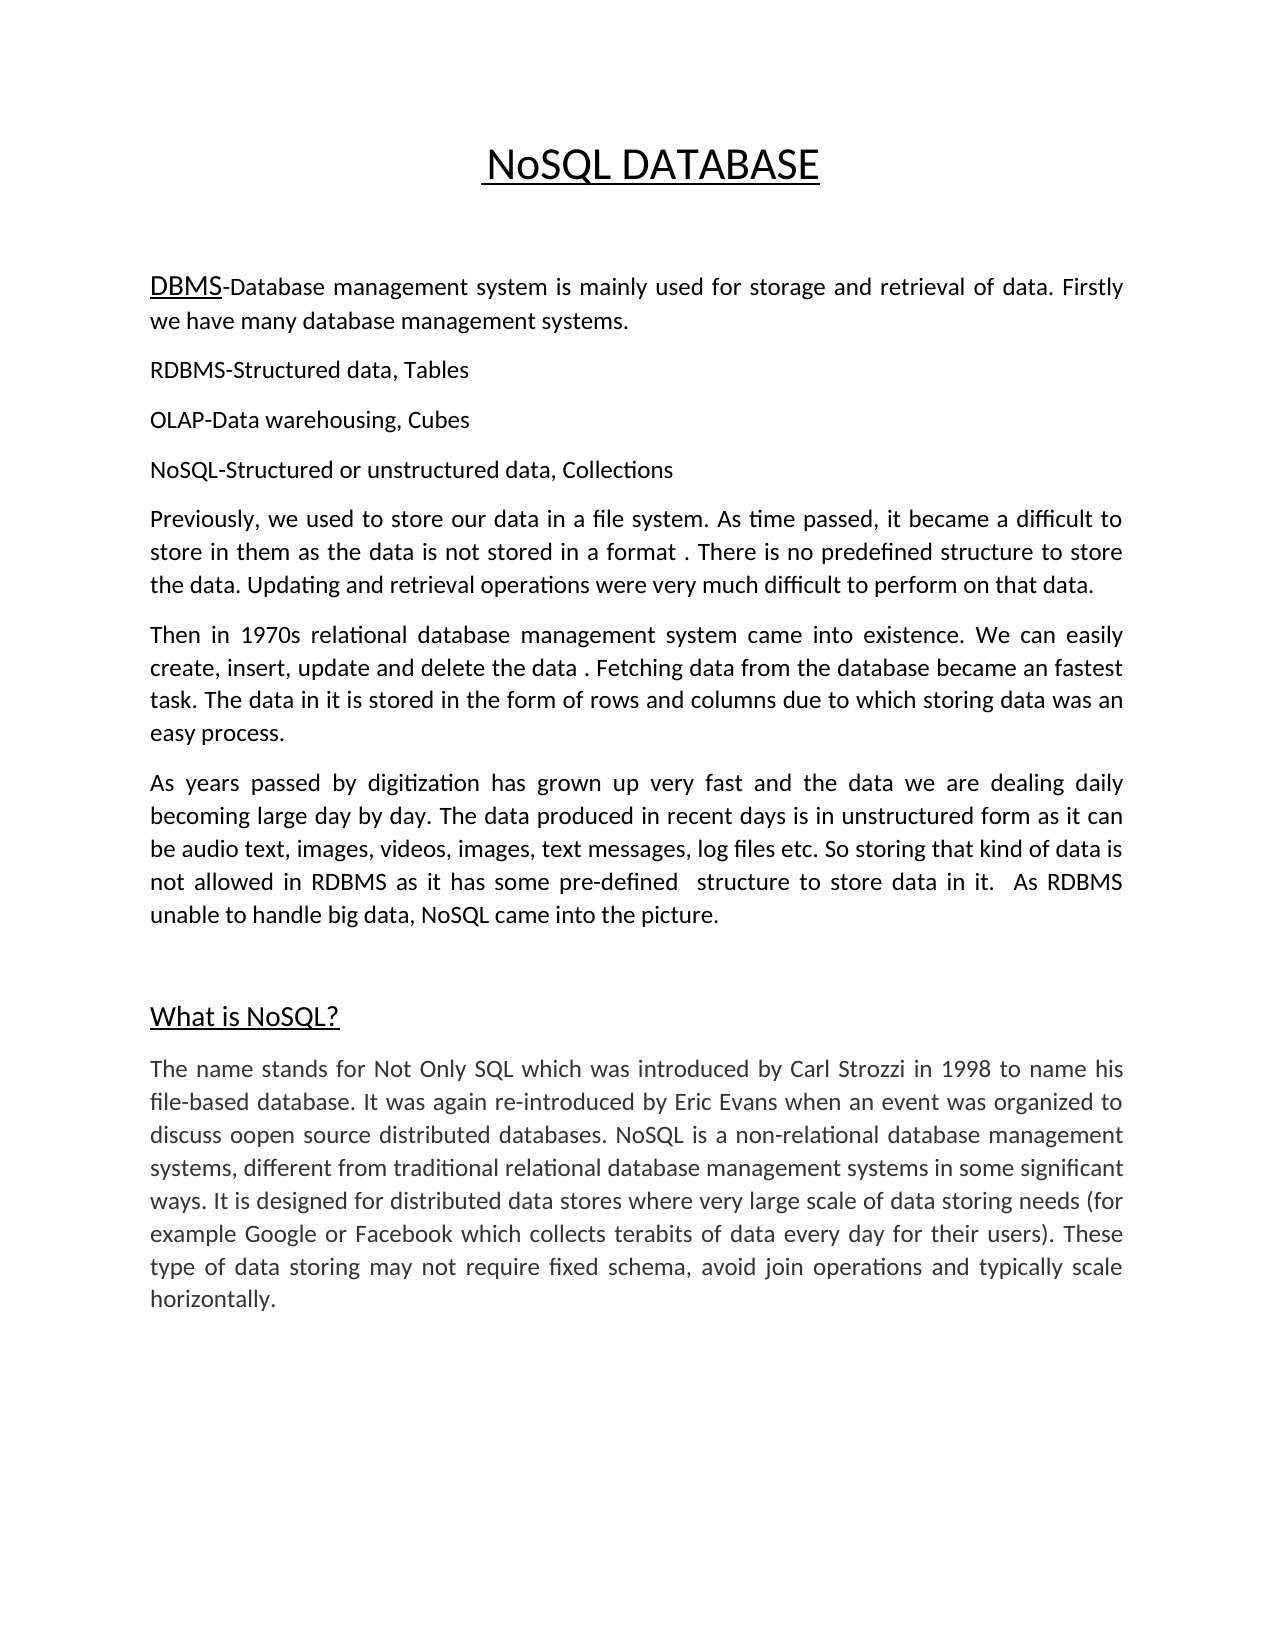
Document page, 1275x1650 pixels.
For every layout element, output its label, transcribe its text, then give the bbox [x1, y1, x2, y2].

text NoSQL DATABASE [150, 135, 1125, 191]
text OLAP-Data warehousing, Cubes [150, 404, 1125, 435]
text Then in 1970s relational database management system came into existence. We can easily create, insert, update and delete the data . Fetching data from the database became an fastest task. The data in it is stored in the form of rows and columns due to which storing data was an easy process. [150, 619, 1125, 748]
text What is NoSQL? [150, 998, 1125, 1034]
text As years passed by digitization has grown up very fast and the data we are dealing daily becoming large day by day. The data produced in recent days is in unstructured form as it can be audio text, images, videos, images, text messages, log files etc. So storing that kind of data is not allowed in RDBMS as it has some pre-defined structure to store data in it. As RDBMS unable to handle big data, NoSQL came into the picture. [150, 767, 1125, 929]
text NoSQL-Structured or unstructured data, Collections [150, 454, 1125, 484]
text DBMS-Database management system is mainly used for storage and retrieval of data. Firstly we have many database management systems. [150, 267, 1125, 336]
text RDBMS-Structured data, Tables [150, 355, 1125, 385]
text Previously, we used to store our data in a file system. As time passed, it became a difficult to store in them as the data is not stored in a format . There is no predefined structure to store the data. Updating and retrieval operations were very much difficult to perform on that data. [150, 503, 1125, 600]
